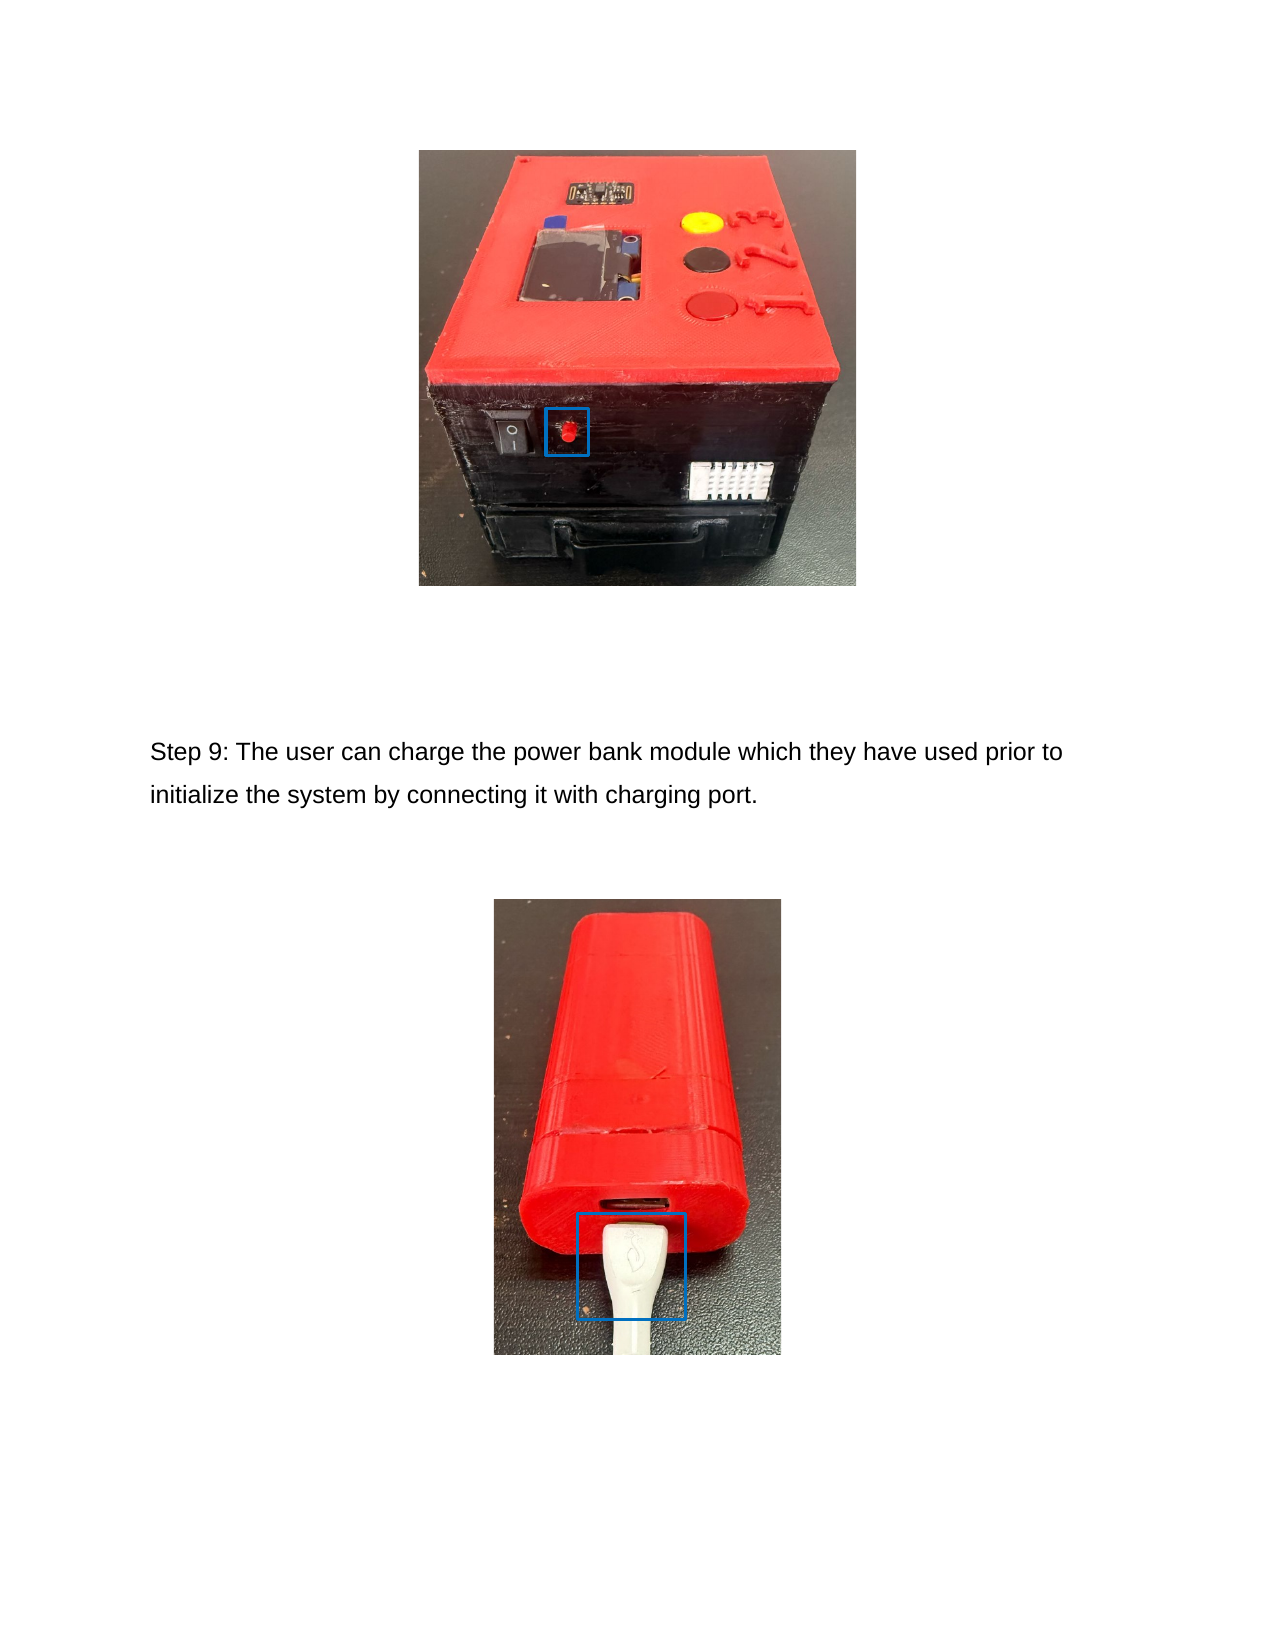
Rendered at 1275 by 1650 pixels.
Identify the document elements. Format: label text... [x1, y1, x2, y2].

picture [493, 899, 782, 1355]
text Step 9: The user can charge the power bank module which they have used prior to initialize the system by connecting it with charging port. [150, 737, 1125, 809]
picture [418, 150, 857, 586]
